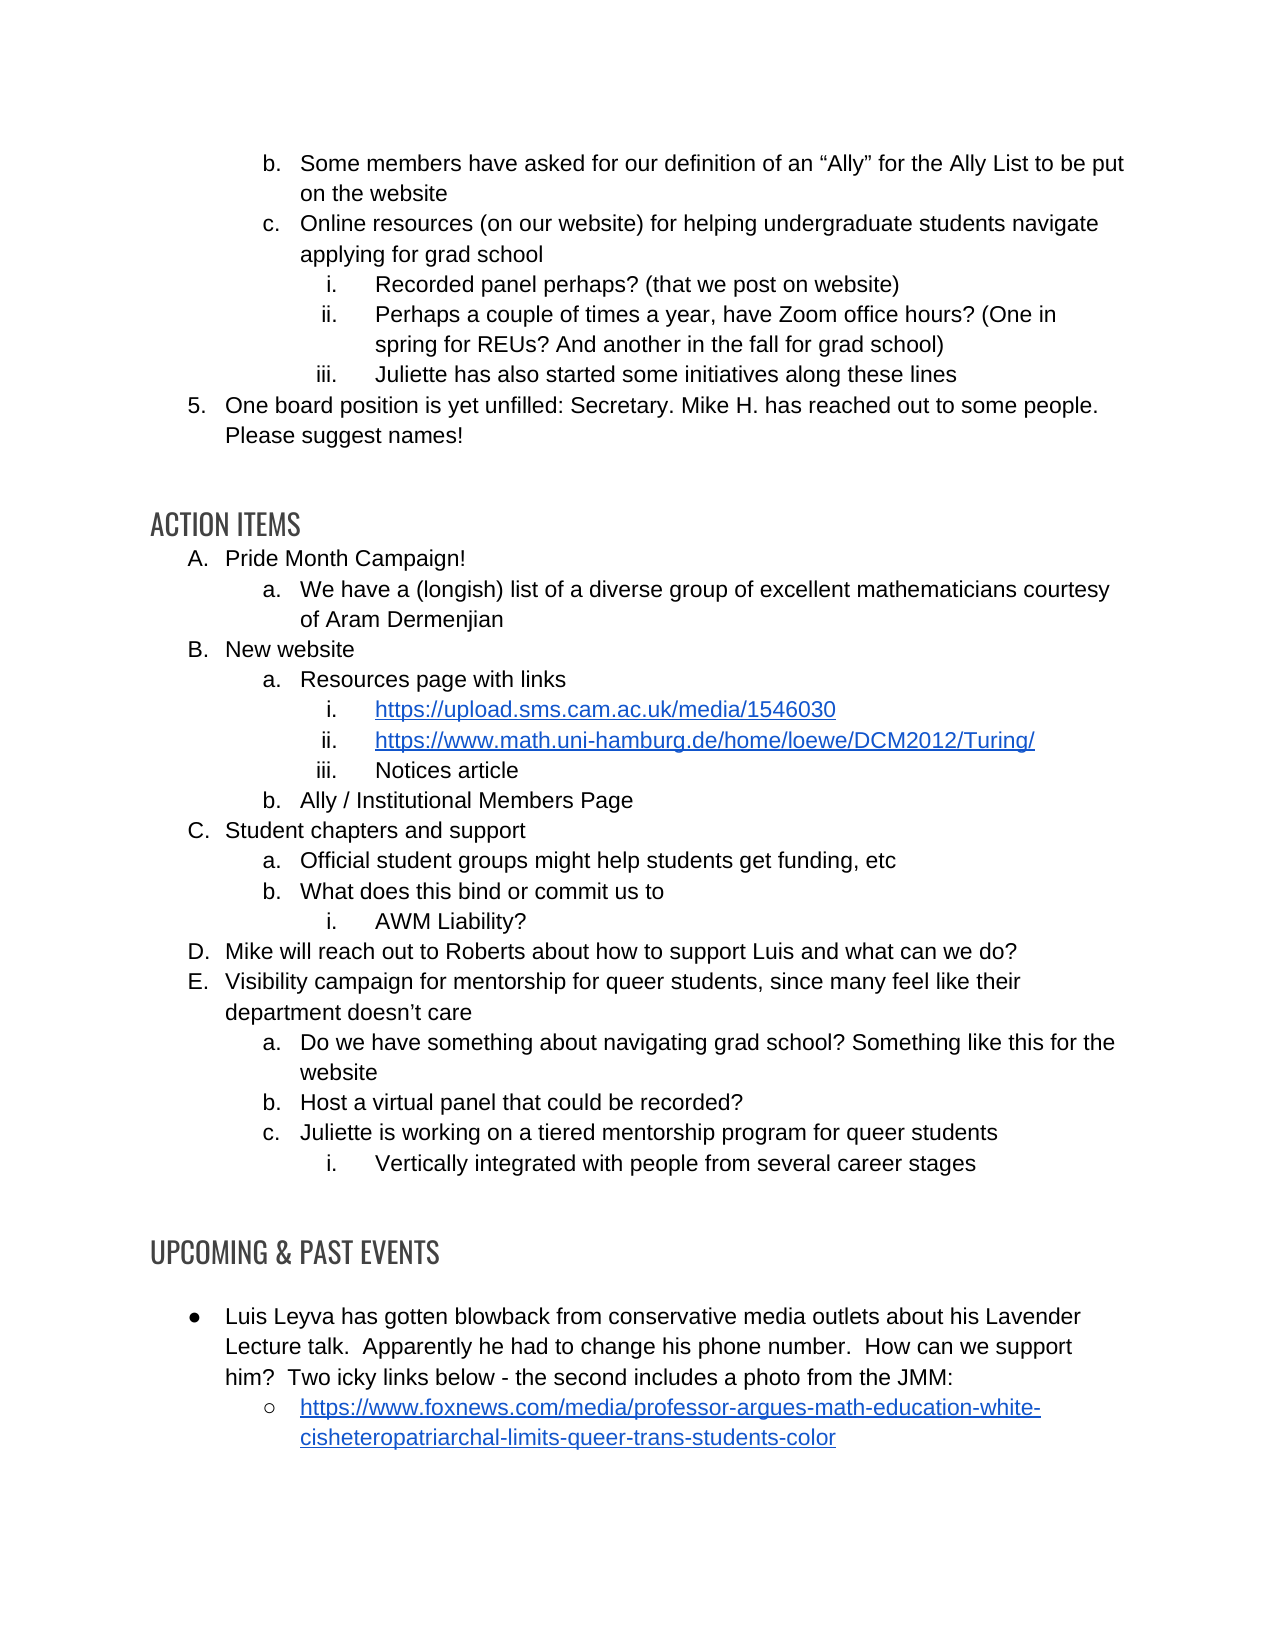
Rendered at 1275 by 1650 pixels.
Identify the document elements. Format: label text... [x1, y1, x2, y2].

list Luis Leyva has gotten blowback from conservative media outlets about his Lavender Lecture talk. Apparently he had to change his phone number. How can we support him? Two icky links below - the second includes a photo from the JMM: [187, 1303, 1125, 1390]
list New website [187, 636, 1125, 662]
list Ally / Institutional Members Page [262, 787, 1125, 813]
list Notices article [337, 757, 1125, 783]
subtitle ACTION ITEMS [150, 502, 1125, 545]
list Visibility campaign for mentorship for queer students, since many feel like their department doesn’t care [187, 968, 1125, 1025]
list AWM Liability? [337, 908, 1125, 934]
list What does this bind or commit us to [262, 878, 1125, 904]
list Recorded panel perhaps? (that we post on website) [337, 271, 1125, 297]
list Do we have something about navigating grad school? Something like this for the website [262, 1029, 1125, 1085]
list Mike will reach out to Roberts about how to support Luis and what can we do? [187, 938, 1125, 964]
list Host a virtual panel that could be recorded? [262, 1089, 1125, 1115]
list Resources page with links [262, 666, 1125, 692]
list Vertically integrated with people from several career stages [337, 1149, 1125, 1176]
list Perhaps a couple of times a year, have Zoom office hours? (One in spring for REUs? And another in the fall for grad school) [337, 301, 1125, 358]
list Juliette has also started some initiatives along these lines [337, 361, 1125, 388]
list Some members have asked for our definition of an “Ally” for the Ally List to be put on the website [262, 150, 1125, 207]
list https://www.math.uni-hamburg.de/home/loewe/DCM2012/Turing/ [337, 727, 1125, 753]
subtitle UPCOMING & PAST EVENTS [150, 1230, 1125, 1273]
list https://www.foxnews.com/media/professor-argues-math-education-white-cisheteropatriarchal-limits-queer-trans-students-color [262, 1394, 1125, 1450]
list We have a (longish) list of a diverse group of excellent mathematicians courtesy of Aram Dermenjian [262, 576, 1125, 632]
list Pride Month Campaign! [187, 545, 1125, 572]
list Juliette is working on a tiered mentorship program for queer students [262, 1119, 1125, 1146]
list Official student groups might help students get funding, etc [262, 847, 1125, 874]
list https://upload.sms.cam.ac.uk/media/1546030 [337, 696, 1125, 723]
list Online resources (on our website) for helping undergraduate students navigate applying for grad school [262, 210, 1125, 267]
list One board position is yet unfilled: Secretary. Mike H. has reached out to some people. Please suggest names! [187, 392, 1125, 448]
list Student chapters and support [187, 817, 1125, 843]
